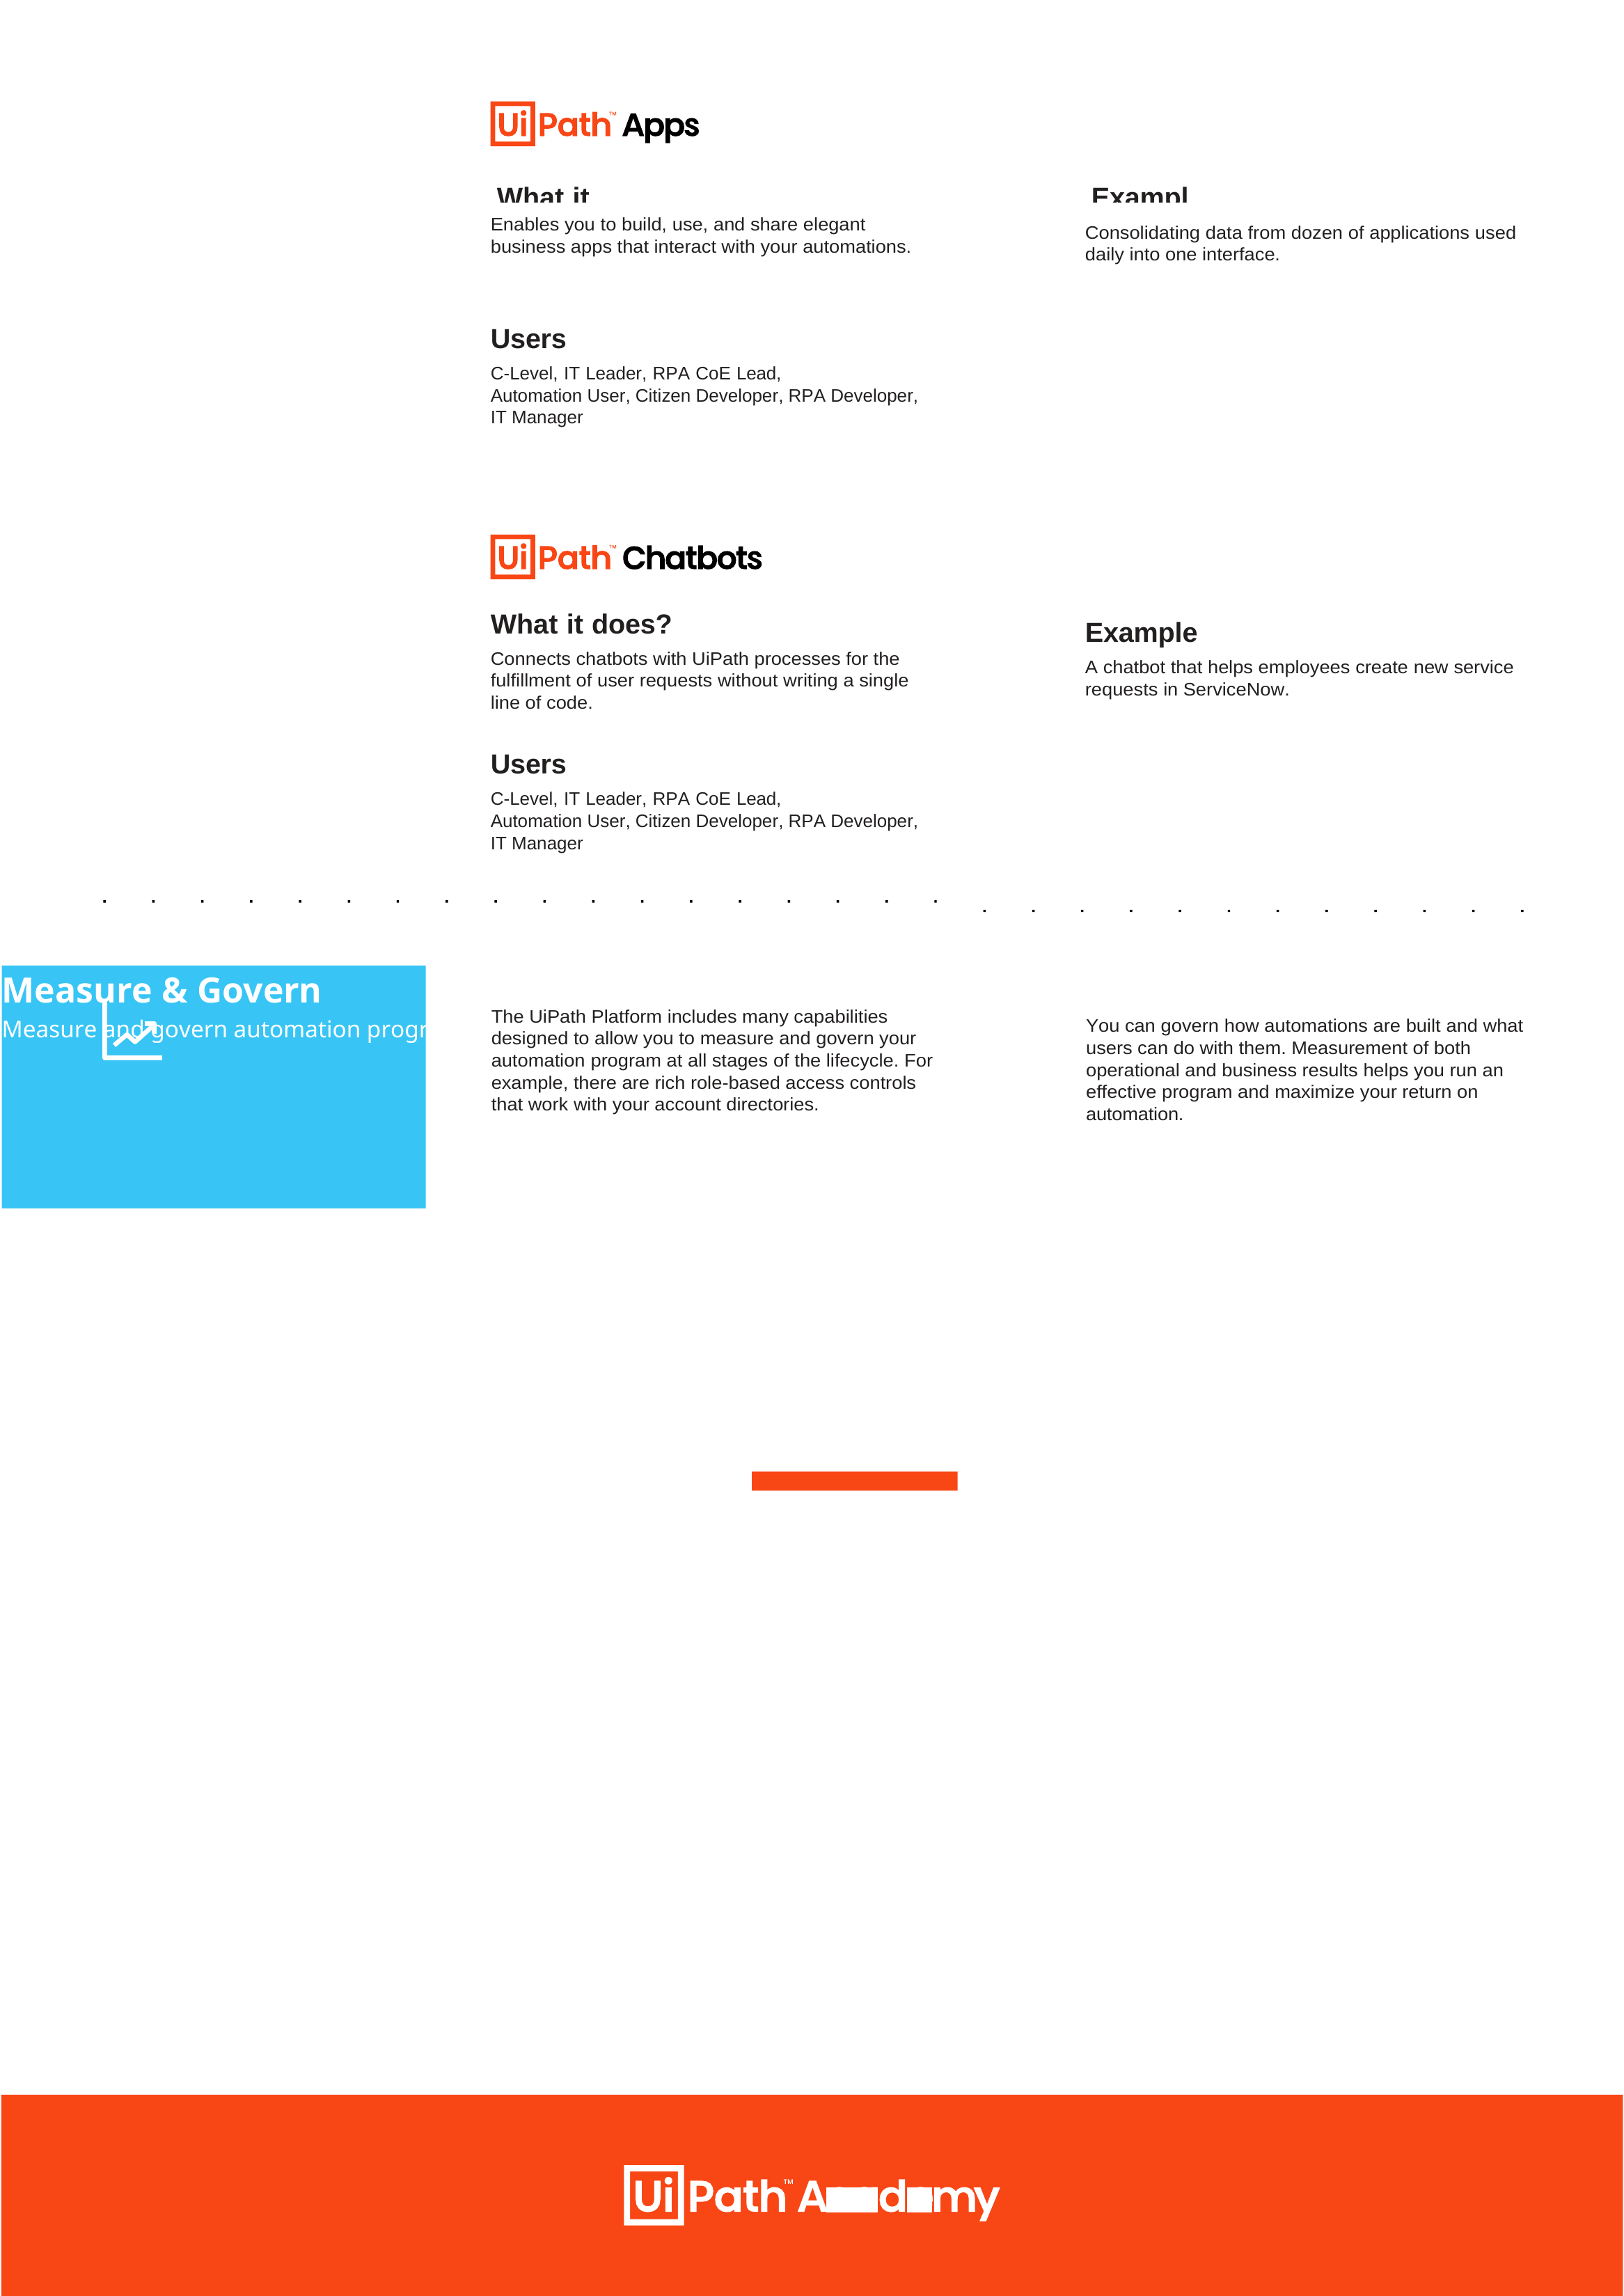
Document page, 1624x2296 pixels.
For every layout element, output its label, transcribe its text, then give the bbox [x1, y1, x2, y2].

text The UiPath Platform includes many capabilities designed to allow you to measure and govern your automation program at all stages of the lifecycle. For example, there are rich role-based access controls that work with your account directories. [491, 1006, 941, 1115]
picture [907, 2187, 933, 2212]
text Enables you to build, use, and share elegant business apps that interact with your automations. [490, 214, 939, 257]
text You can govern how automations are built and what users can do with them. Measurement of both operational and business results helps you run an effective program and maximize your return on automation. [1086, 1015, 1563, 1124]
text C-Level, IT Leader, RPA CoE Lead, [490, 788, 941, 809]
text C-Level, IT Leader, RPA CoE Lead, [490, 363, 1623, 384]
text Automation User, Citizen Developer, RPA Developer, IT Manager [490, 385, 933, 427]
text A chatbot that helps employees create new service requests in ServiceNow. [1085, 656, 1580, 700]
subtitle Users [490, 322, 1623, 354]
text Automation User, Citizen Developer, RPA Developer, IT Manager [490, 810, 933, 854]
subtitle What it does? [490, 608, 941, 640]
subtitle Users [490, 748, 941, 780]
text Consolidating data from dozen of applications used daily into one interface. [1085, 222, 1551, 265]
text Connects chatbots with UiPath processes for the fulfillment of user requests without writing a single line of code. [490, 648, 941, 713]
picture [826, 2187, 878, 2212]
subtitle Example [1085, 617, 1623, 648]
